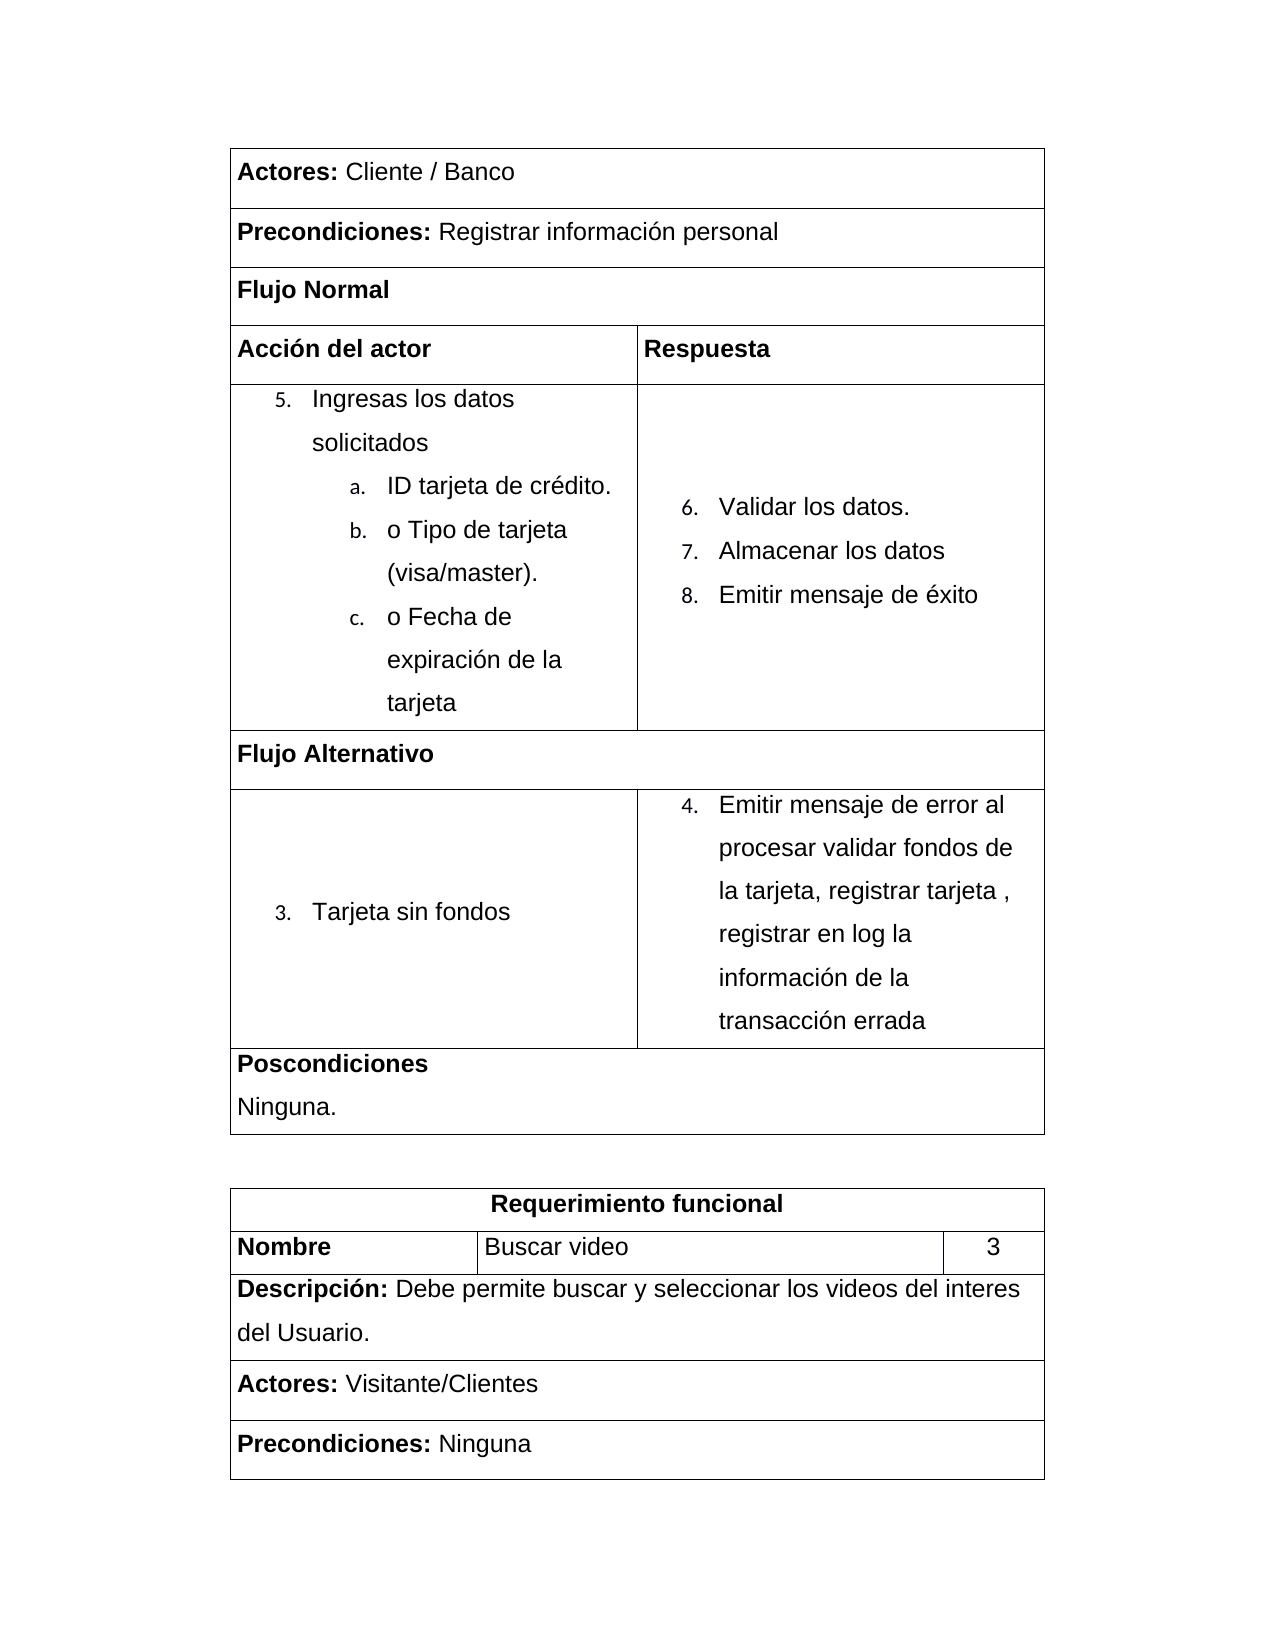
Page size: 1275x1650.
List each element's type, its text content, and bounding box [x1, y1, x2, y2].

table_cell Precondiciones: Ninguna [231, 1421, 1044, 1478]
table_cell Nombre [231, 1232, 477, 1273]
table_cell Buscar video [478, 1232, 943, 1273]
table_cell Actores: Cliente / Banco [231, 149, 1044, 208]
table_cell Precondiciones: Registrar información personal [231, 209, 1044, 267]
table_header Requerimiento funcional [231, 1189, 1044, 1231]
table_cell Respuesta [638, 326, 1044, 383]
table_cell Flujo Alternativo [231, 731, 1044, 788]
table_cell Acción del actor [231, 326, 637, 383]
table_cell Ingresas los datos solicitados ID tarjeta de crédito. o Tipo de tarjeta (visa/master). o Fecha de expiración de la tarjeta [231, 385, 637, 730]
table_cell Flujo Normal [231, 268, 1044, 325]
table_cell 3 [944, 1232, 1044, 1273]
table_cell Emitir mensaje de error al procesar validar fondos de la tarjeta, registrar tarjeta , registrar en log la información de la transacción errada [638, 790, 1044, 1047]
table_cell Descripción: Debe permite buscar y seleccionar los videos del interes del Usuario. [231, 1275, 1044, 1359]
table_cell Tarjeta sin fondos [231, 790, 637, 1047]
table_cell Validar los datos. Almacenar los datos Emitir mensaje de éxito [638, 385, 1044, 730]
table_cell Actores: Visitante/Clientes [231, 1361, 1044, 1420]
table_cell Poscondiciones Ninguna. [231, 1049, 1044, 1133]
